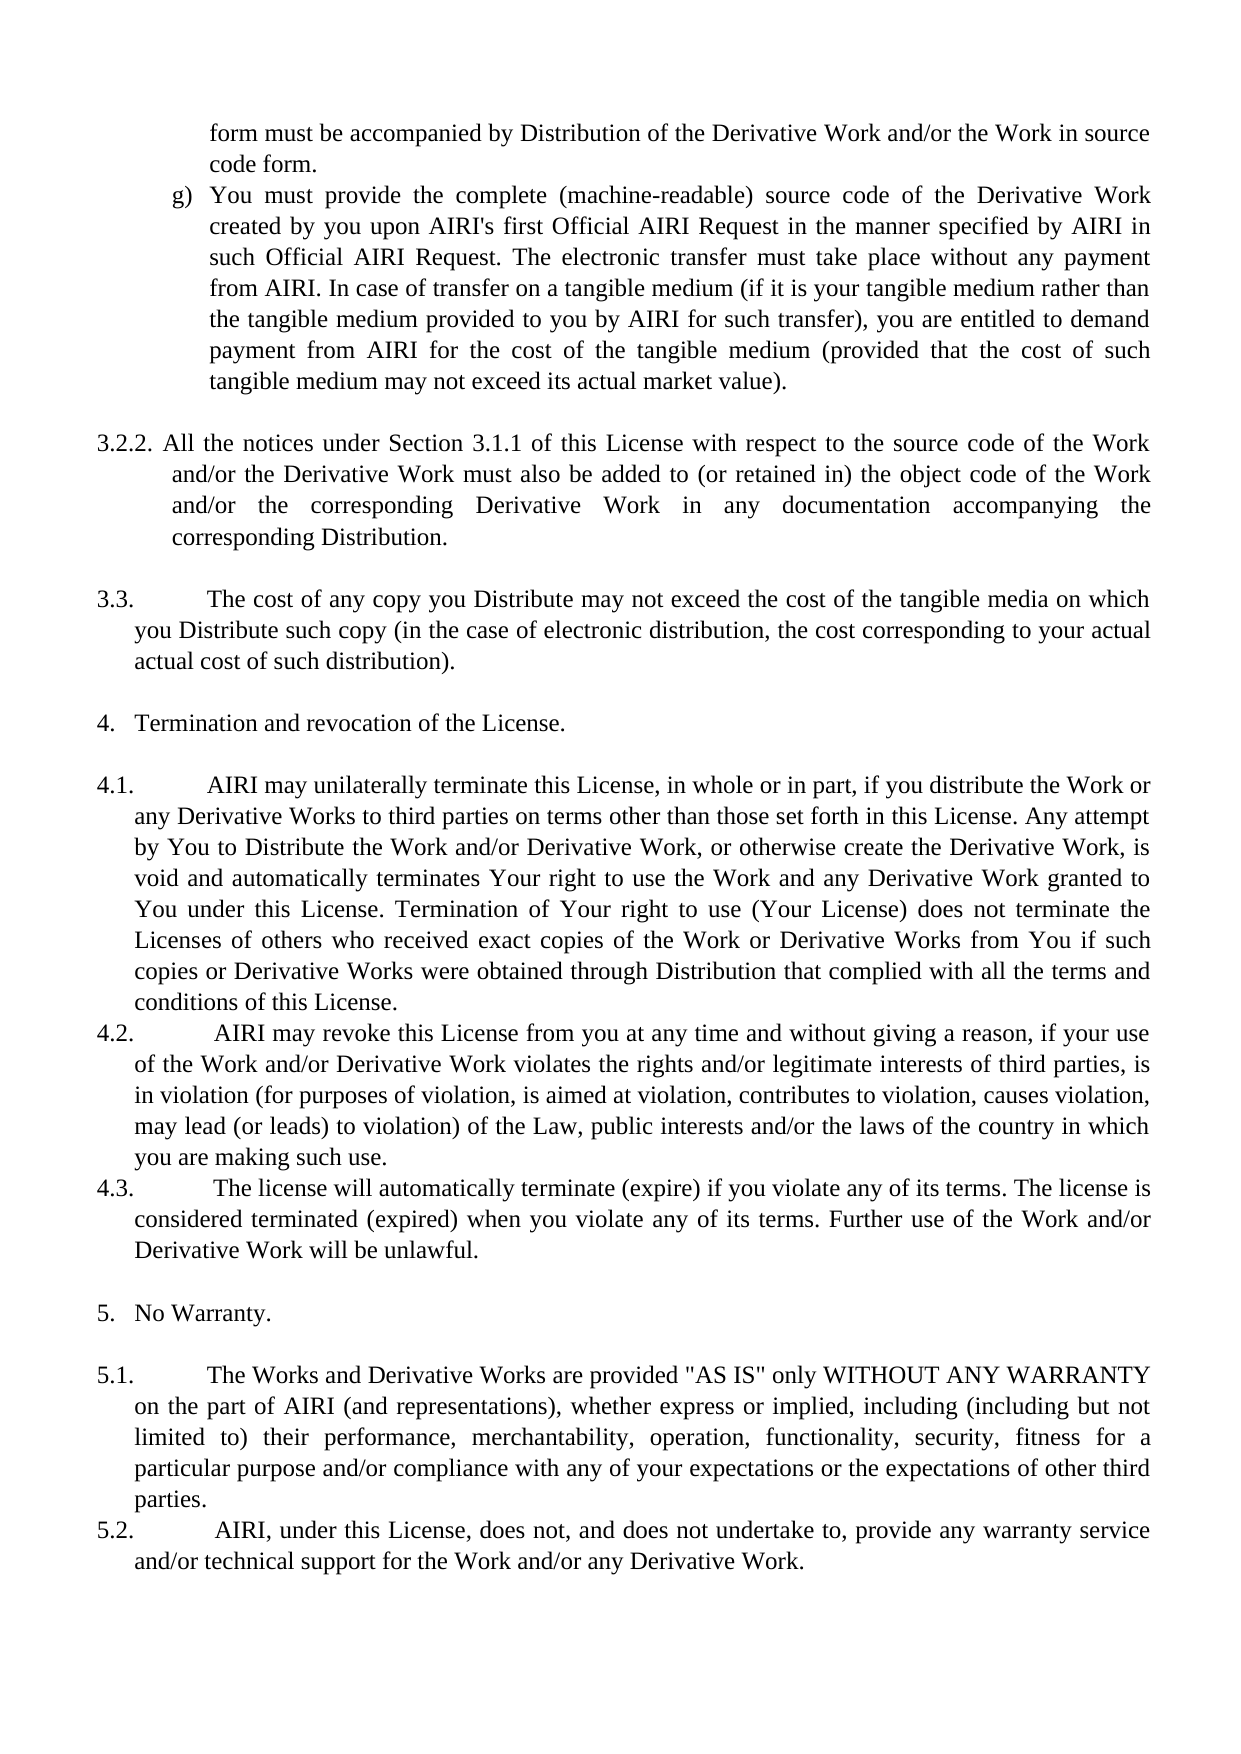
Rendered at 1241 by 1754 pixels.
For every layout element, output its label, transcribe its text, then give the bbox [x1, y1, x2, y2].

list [172, 118, 1152, 178]
list All the notices under Section 3.1.1 of this License with respect to the source code of the Work and/or the Derivative Work must also be added to (or retained in) the object code of the Work and/or the corresponding Derivative Work in any documentation accompanying the corresponding Distribution. [97, 428, 1152, 550]
list You must provide the complete (machine-readable) source code of the Derivative Work created by you upon AIRI's first Official AIRI Request in the manner specified by AIRI in such Official AIRI Request. The electronic transfer must take place without any payment from AIRI. In case of transfer on a tangible medium (if it is your tangible medium rather than the tangible medium provided to you by AIRI for such transfer), you are entitled to demand payment from AIRI for the cost of the tangible medium (provided that the cost of such tangible medium may not exceed its actual market value). [172, 180, 1152, 395]
list Termination and revocation of the License. [97, 708, 1152, 737]
list The cost of any copy you Distribute may not exceed the cost of the tangible media on which you Distribute such copy (in the case of electronic distribution, the cost corresponding to your actual actual cost of such distribution). [97, 584, 1152, 674]
list The license will automatically terminate (expire) if you violate any of its terms. The license is considered terminated (expired) when you violate any of its terms. Further use of the Work and/or Derivative Work will be unlawful. [97, 1173, 1152, 1264]
list No Warranty. [97, 1298, 1152, 1326]
list AIRI may unilaterally terminate this License, in whole or in part, if you distribute the Work or any Derivative Works to third parties on terms other than those set forth in this License. Any attempt by You to Distribute the Work and/or Derivative Work, or otherwise create the Derivative Work, is void and automatically terminates Your right to use the Work and any Derivative Work granted to You under this License. Termination of Your right to use (Your License) does not terminate the Licenses of others who received exact copies of the Work or Derivative Works from You if such copies or Derivative Works were obtained through Distribution that complied with all the terms and conditions of this License. [97, 770, 1152, 1016]
list AIRI, under this License, does not, and does not undertake to, provide any warranty service and/or technical support for the Work and/or any Derivative Work. [97, 1515, 1152, 1575]
list The Works and Derivative Works are provided "AS IS" only WITHOUT ANY WARRANTY on the part of AIRI (and representations), whether express or implied, including (including but not limited to) their performance, merchantability, operation, functionality, security, fitness for a particular purpose and/or compliance with any of your expectations or the expectations of other third parties. [97, 1360, 1152, 1513]
list AIRI may revoke this License from you at any time and without giving a reason, if your use of the Work and/or Derivative Work violates the rights and/or legitimate interests of third parties, is in violation (for purposes of violation, is aimed at violation, contributes to violation, causes violation, may lead (or leads) to violation) of the Law, public interests and/or the laws of the country in which you are making such use. [97, 1018, 1152, 1171]
